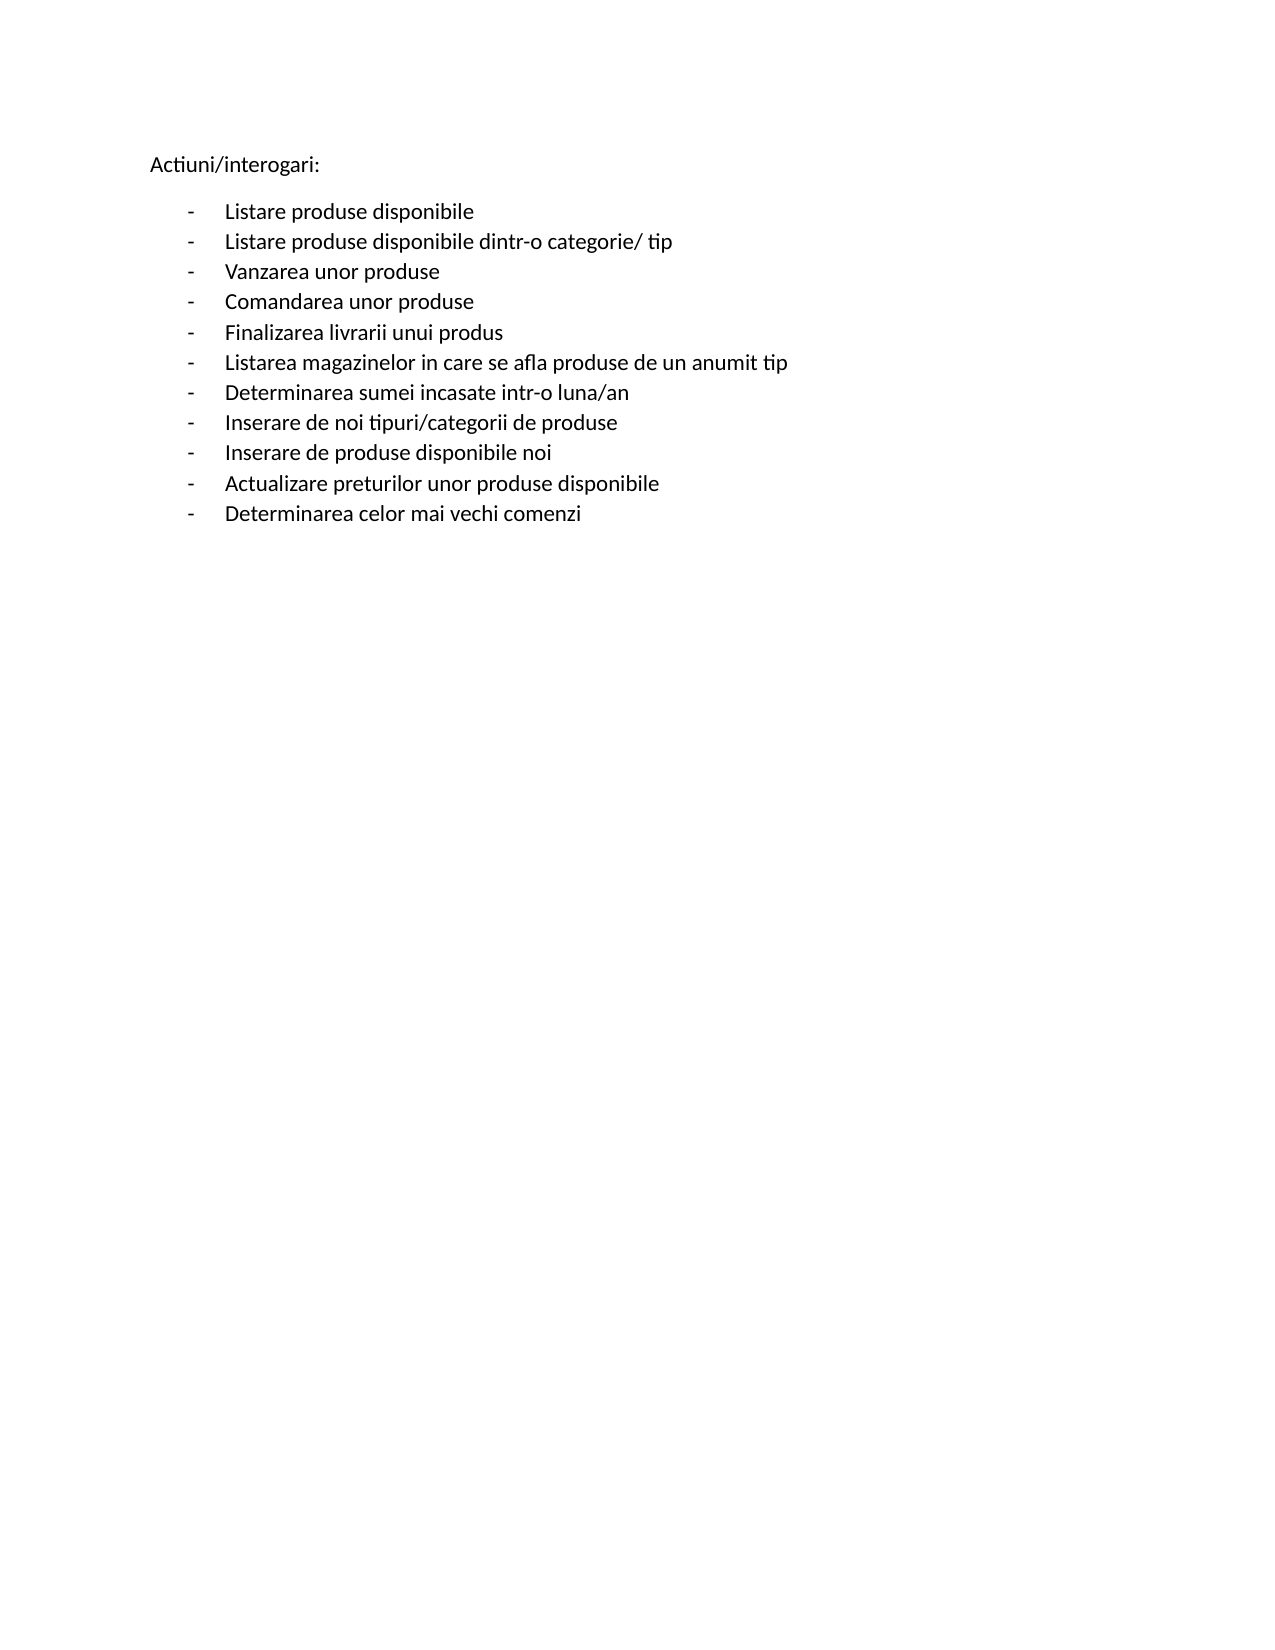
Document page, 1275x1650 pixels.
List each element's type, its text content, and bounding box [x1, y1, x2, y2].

list Finalizarea livrarii unui produs [187, 318, 1125, 346]
list Inserare de produse disponibile noi [187, 438, 1125, 467]
list Determinarea celor mai vechi comenzi [187, 499, 1125, 527]
list Inserare de noi tipuri/categorii de produse [187, 408, 1125, 436]
list Determinarea sumei incasate intr-o luna/an [187, 378, 1125, 406]
list Listare produse disponibile dintr-o categorie/ tip [187, 227, 1125, 255]
list Actualizare preturilor unor produse disponibile [187, 469, 1125, 497]
list Vanzarea unor produse [187, 257, 1125, 285]
text Actiuni/interogari: [150, 150, 1125, 178]
list Comandarea unor produse [187, 287, 1125, 316]
list Listarea magazinelor in care se afla produse de un anumit tip [187, 348, 1125, 376]
list Listare produse disponibile [187, 197, 1125, 225]
